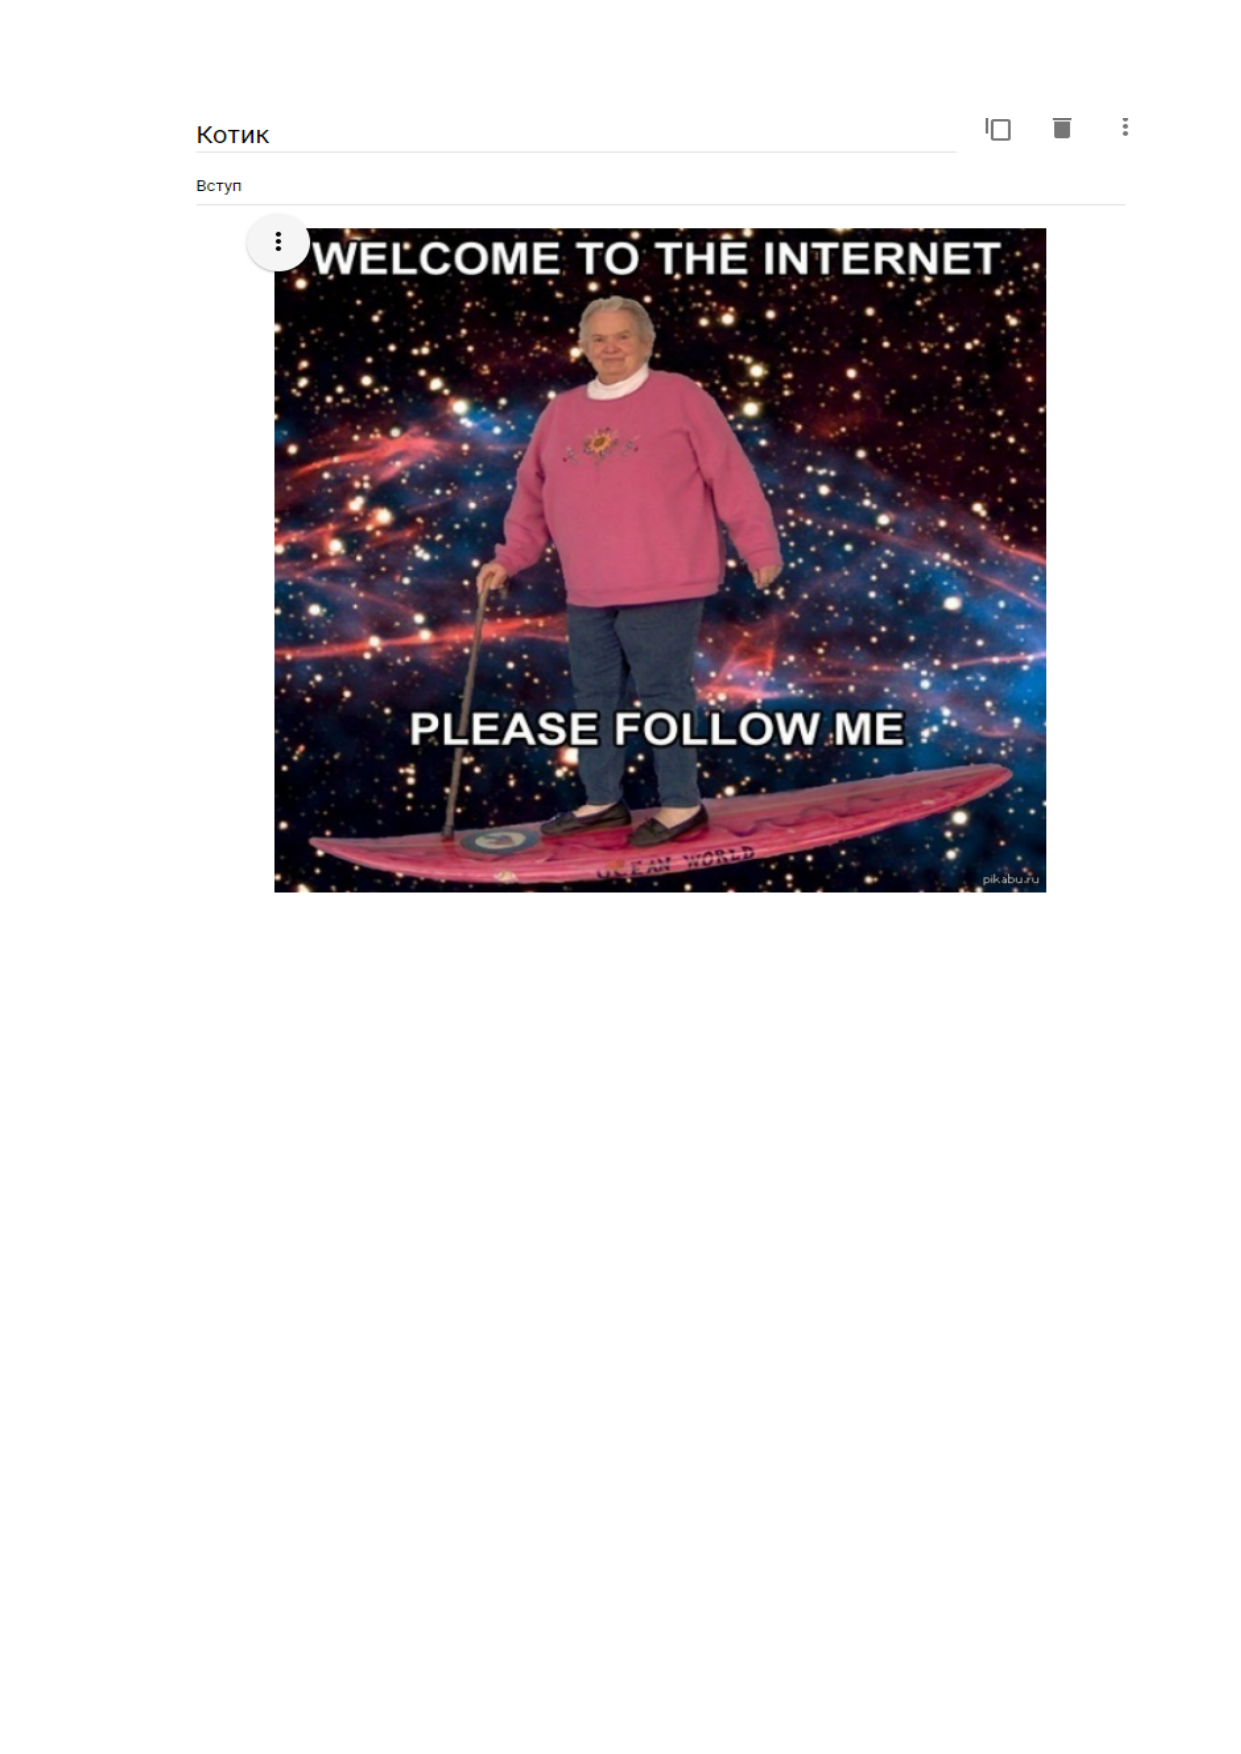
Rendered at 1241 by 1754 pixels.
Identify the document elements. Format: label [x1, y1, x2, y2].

picture [177, 118, 1152, 901]
